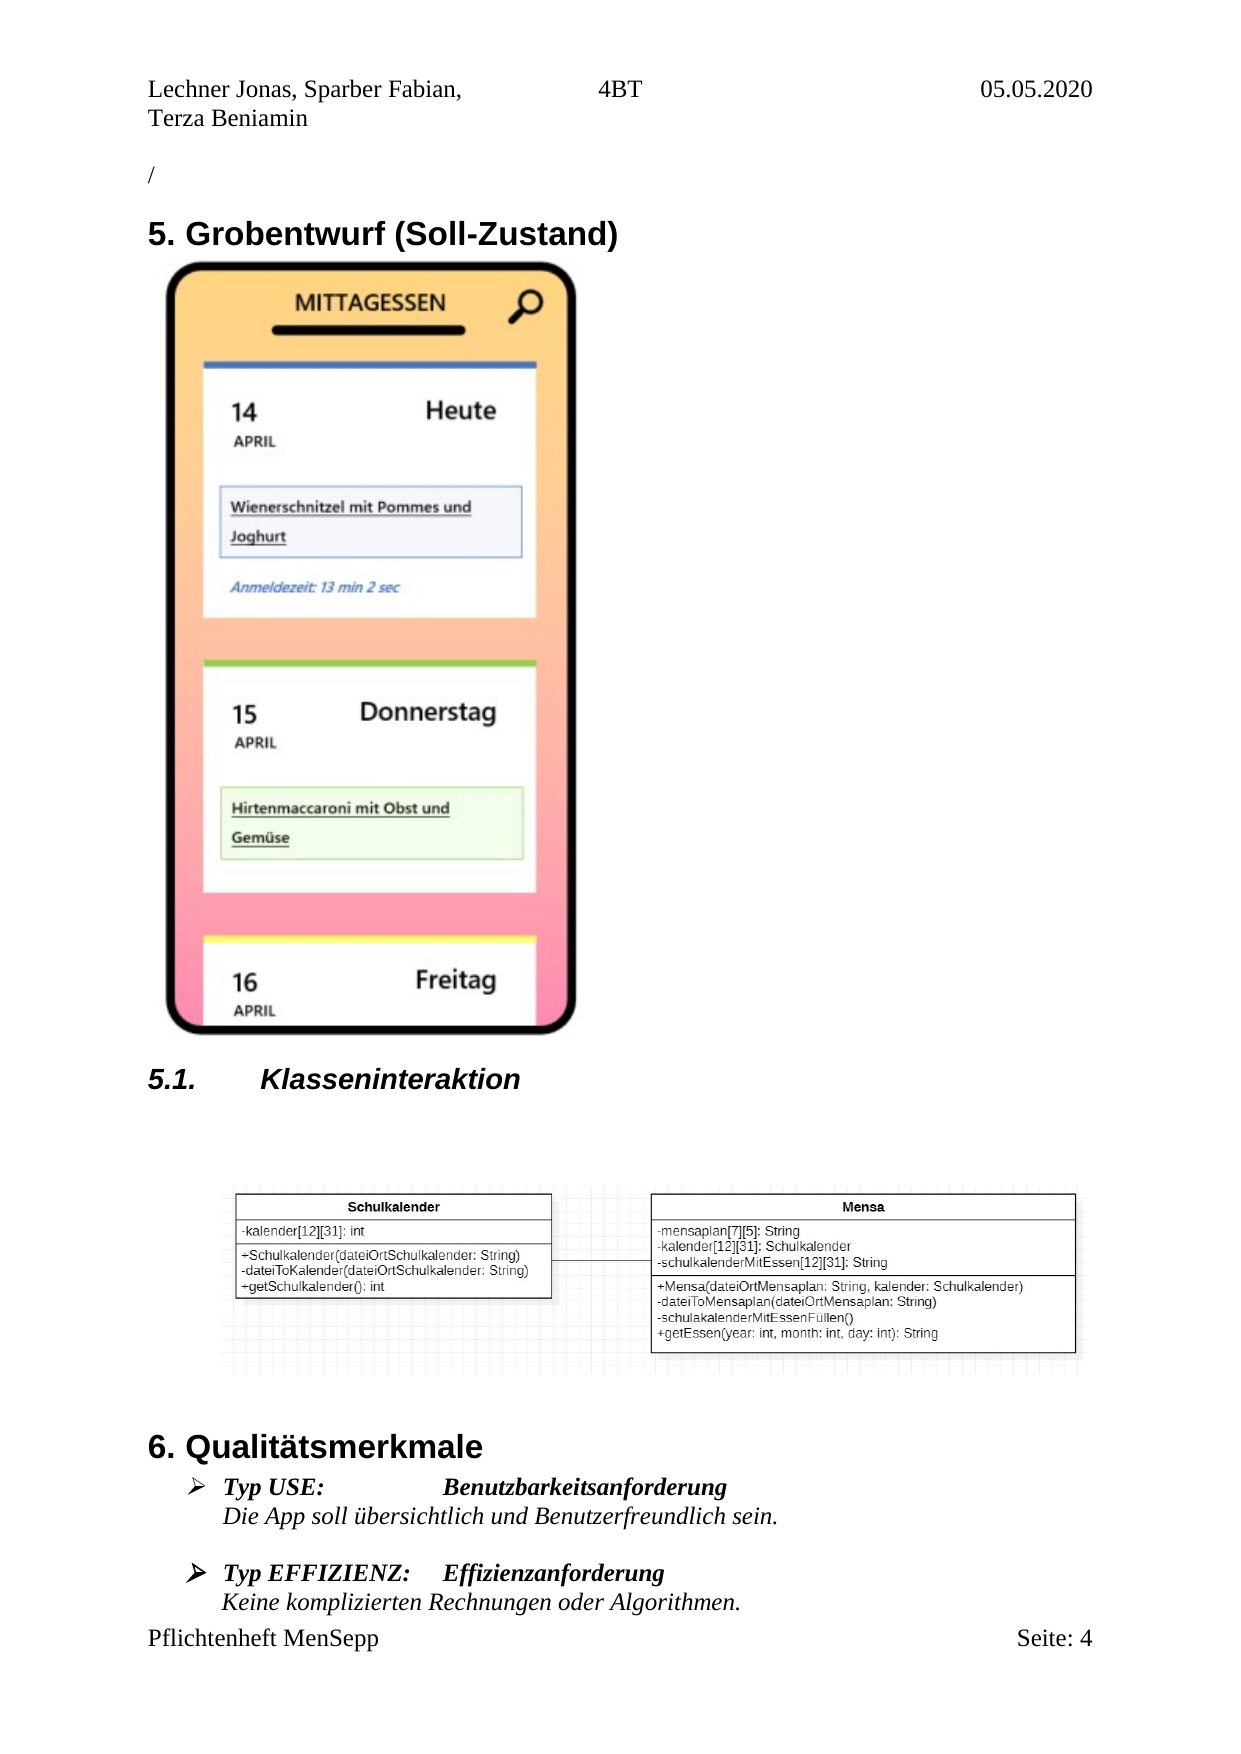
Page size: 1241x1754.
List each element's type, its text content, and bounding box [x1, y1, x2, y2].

subtitle Grobentwurf (Soll-Zustand) [148, 214, 1092, 252]
subtitle Qualitätsmerkmale [148, 1427, 1092, 1466]
list Typ USE: Benutzbarkeitsanforderung Die App soll übersichtlich und Benutzerfreundlich sein. [185, 1472, 1092, 1558]
subtitle Klasseninteraktion [148, 1062, 1092, 1095]
list Typ EFFIZIENZ: Effizienzanforderung [185, 1558, 1092, 1587]
picture [147, 258, 584, 1037]
picture [221, 1187, 1088, 1374]
text Keine komplizierten Rechnungen oder Algorithmen. [221, 1587, 1092, 1616]
text / [148, 160, 1092, 189]
